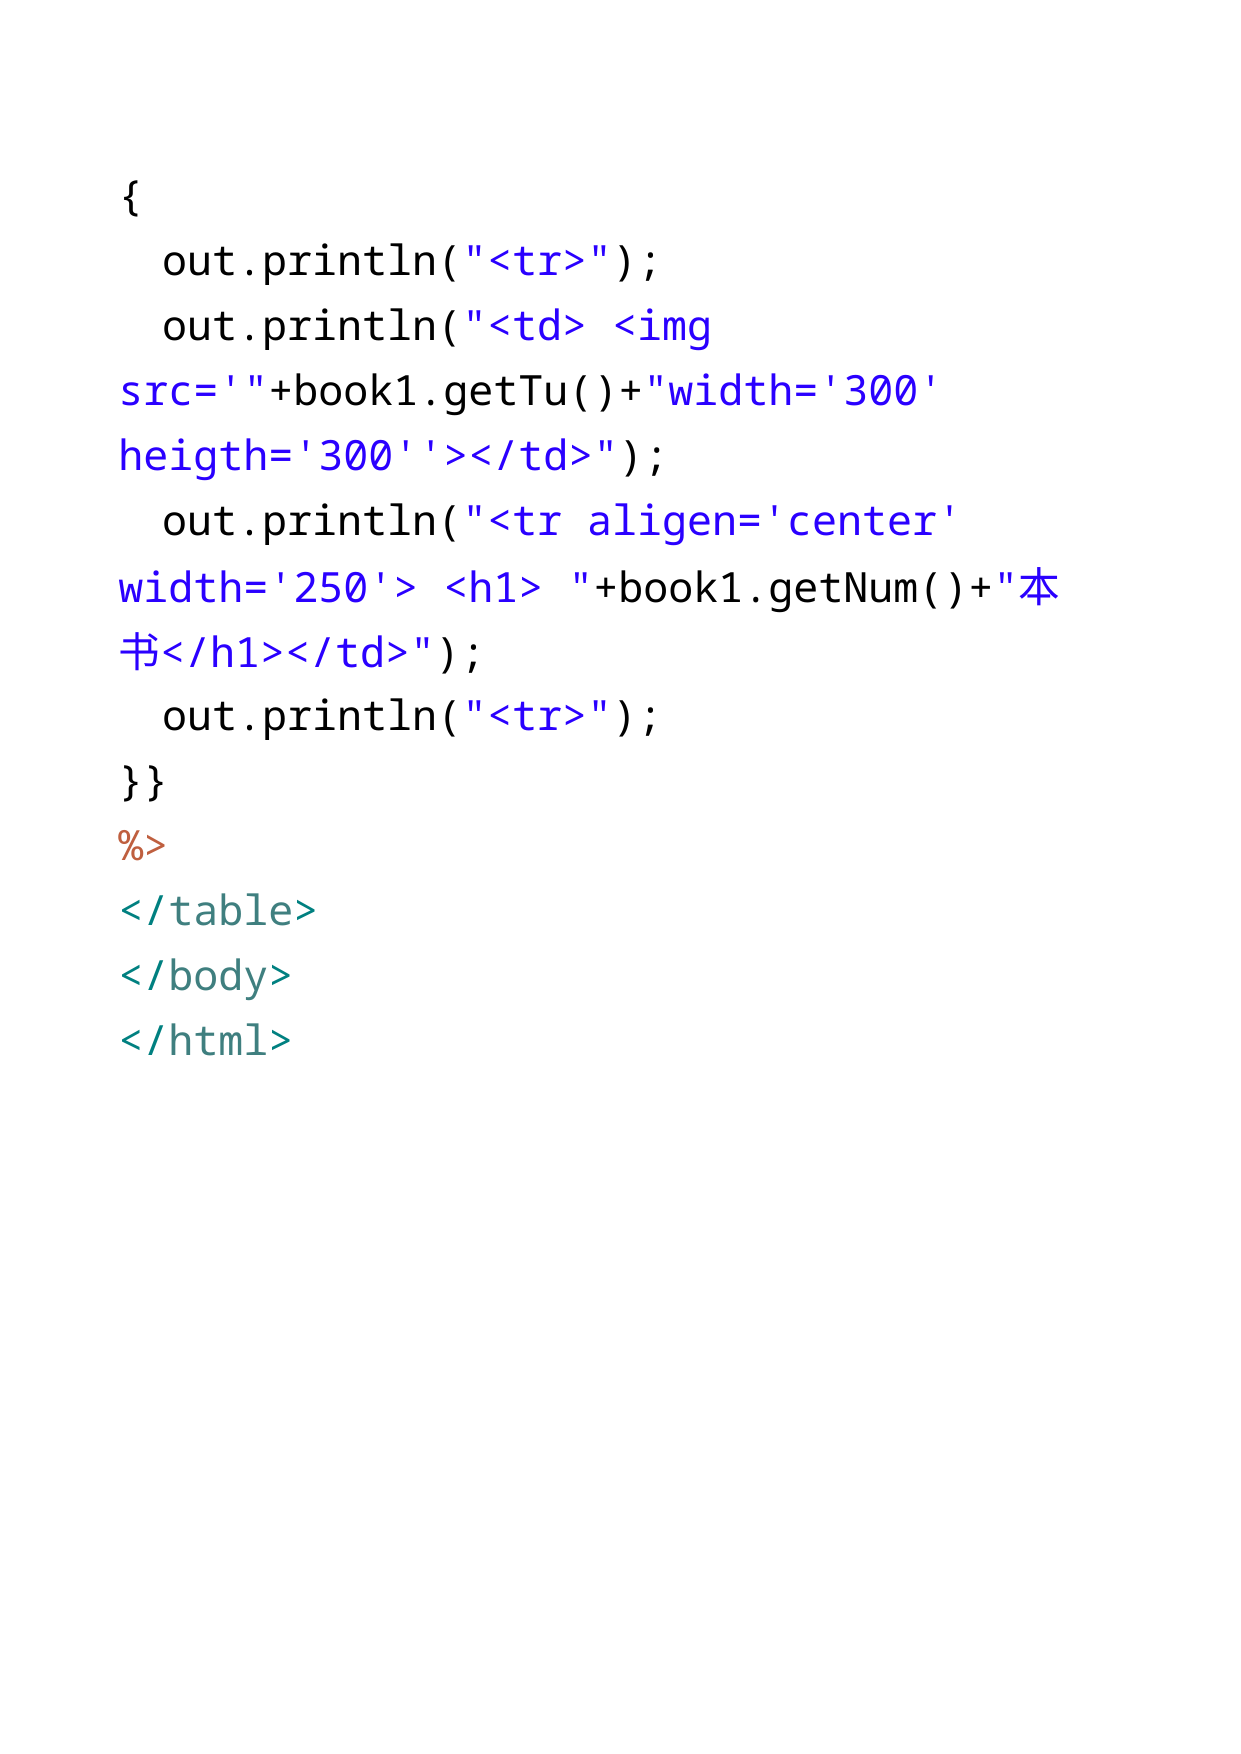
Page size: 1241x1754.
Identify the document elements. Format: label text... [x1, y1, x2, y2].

text </table> [118, 877, 1093, 942]
text </body> [118, 942, 1093, 1007]
text { [118, 162, 1093, 227]
text }} [118, 747, 1093, 812]
text out.println("<td> <img src='"+book1.getTu()+"width='300' heigth='300''></td>"); [118, 292, 1093, 487]
text out.println("<tr>"); [118, 682, 1093, 747]
text %> [118, 812, 1093, 877]
text out.println("<tr>"); [118, 227, 1093, 292]
text </html> [118, 1007, 1093, 1072]
text out.println("<tr aligen='center' width='250'> <h1> "+book1.getNum()+"本书</h1></td>"); [118, 487, 1093, 682]
